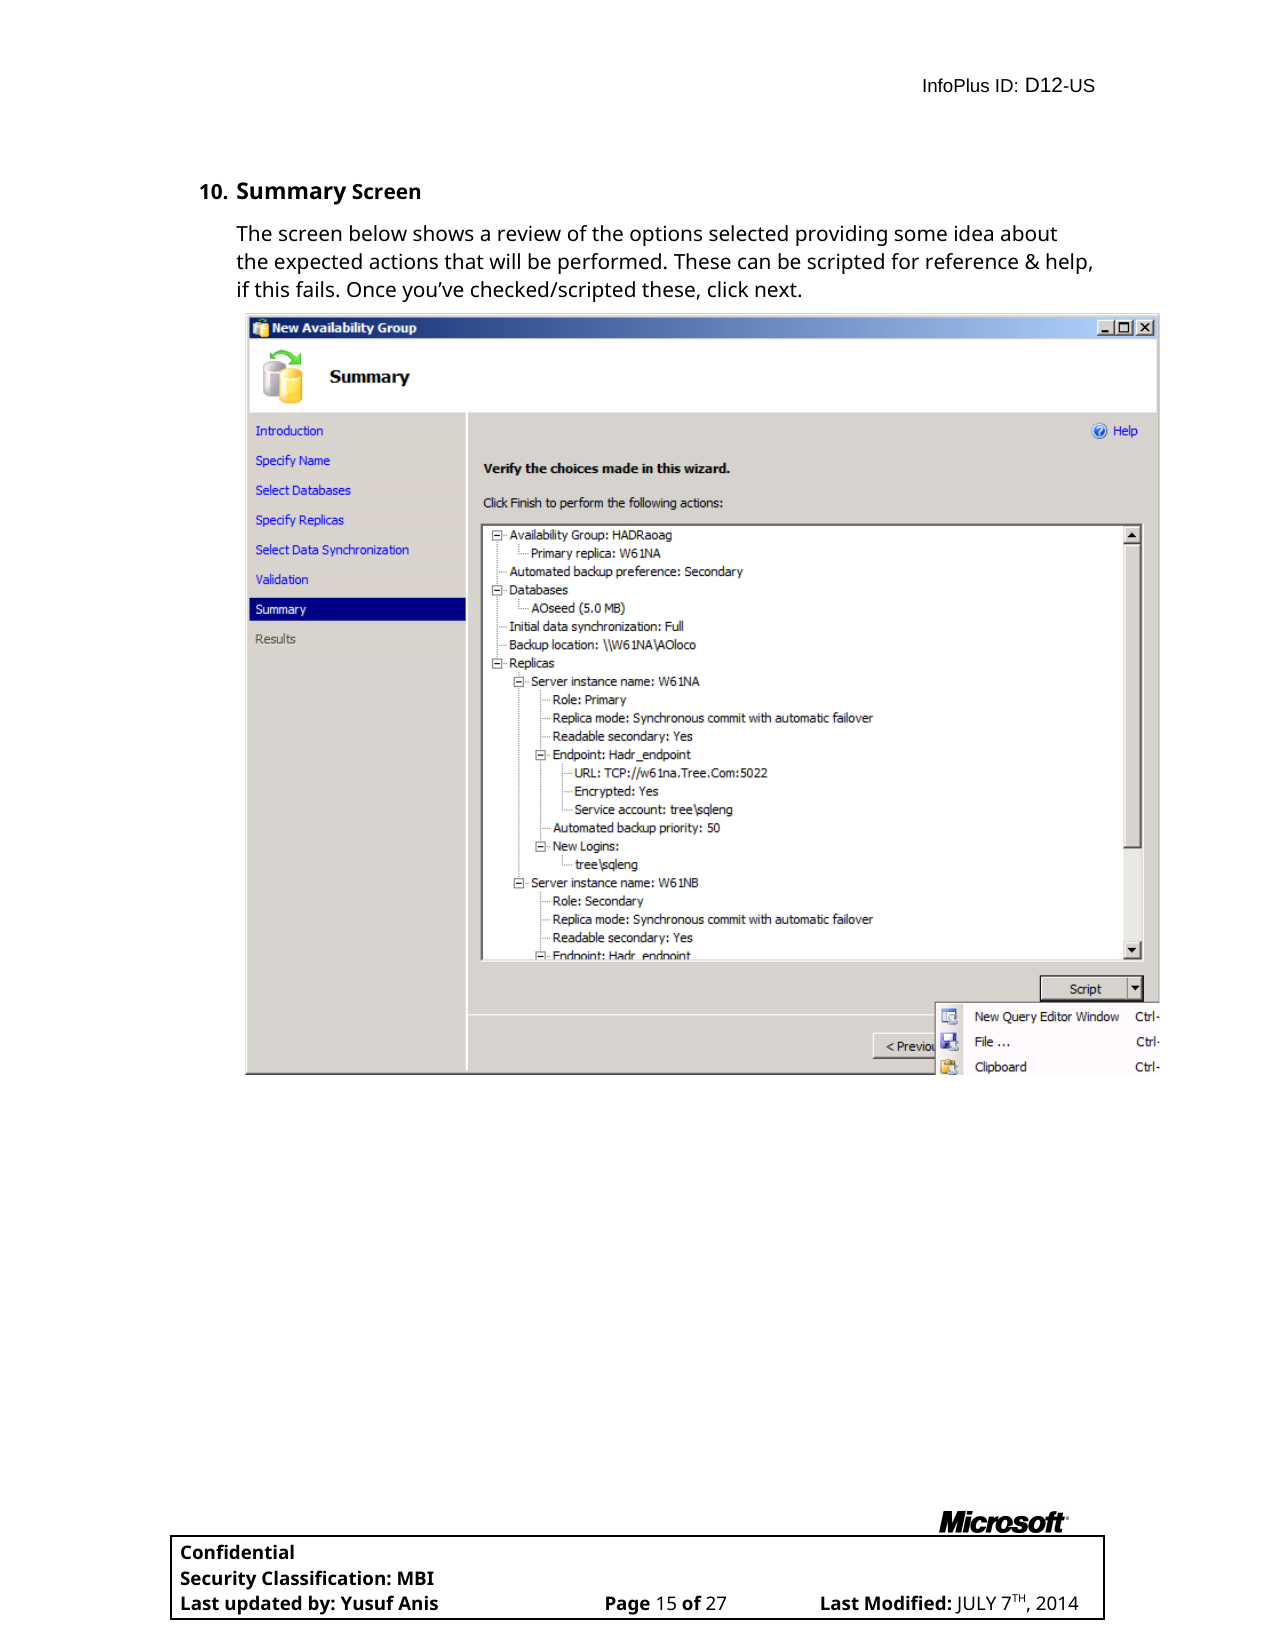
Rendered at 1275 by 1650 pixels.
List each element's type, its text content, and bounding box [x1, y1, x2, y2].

picture [939, 1511, 1069, 1533]
text The screen below shows a review of the options selected providing some idea about the expected actions that will be performed. These can be scripted for reference & help, if this fails. Once you’ve checked/scripted these, click next. [236, 219, 1095, 304]
picture [245, 313, 1160, 1075]
list Summary Screen [199, 175, 1095, 206]
